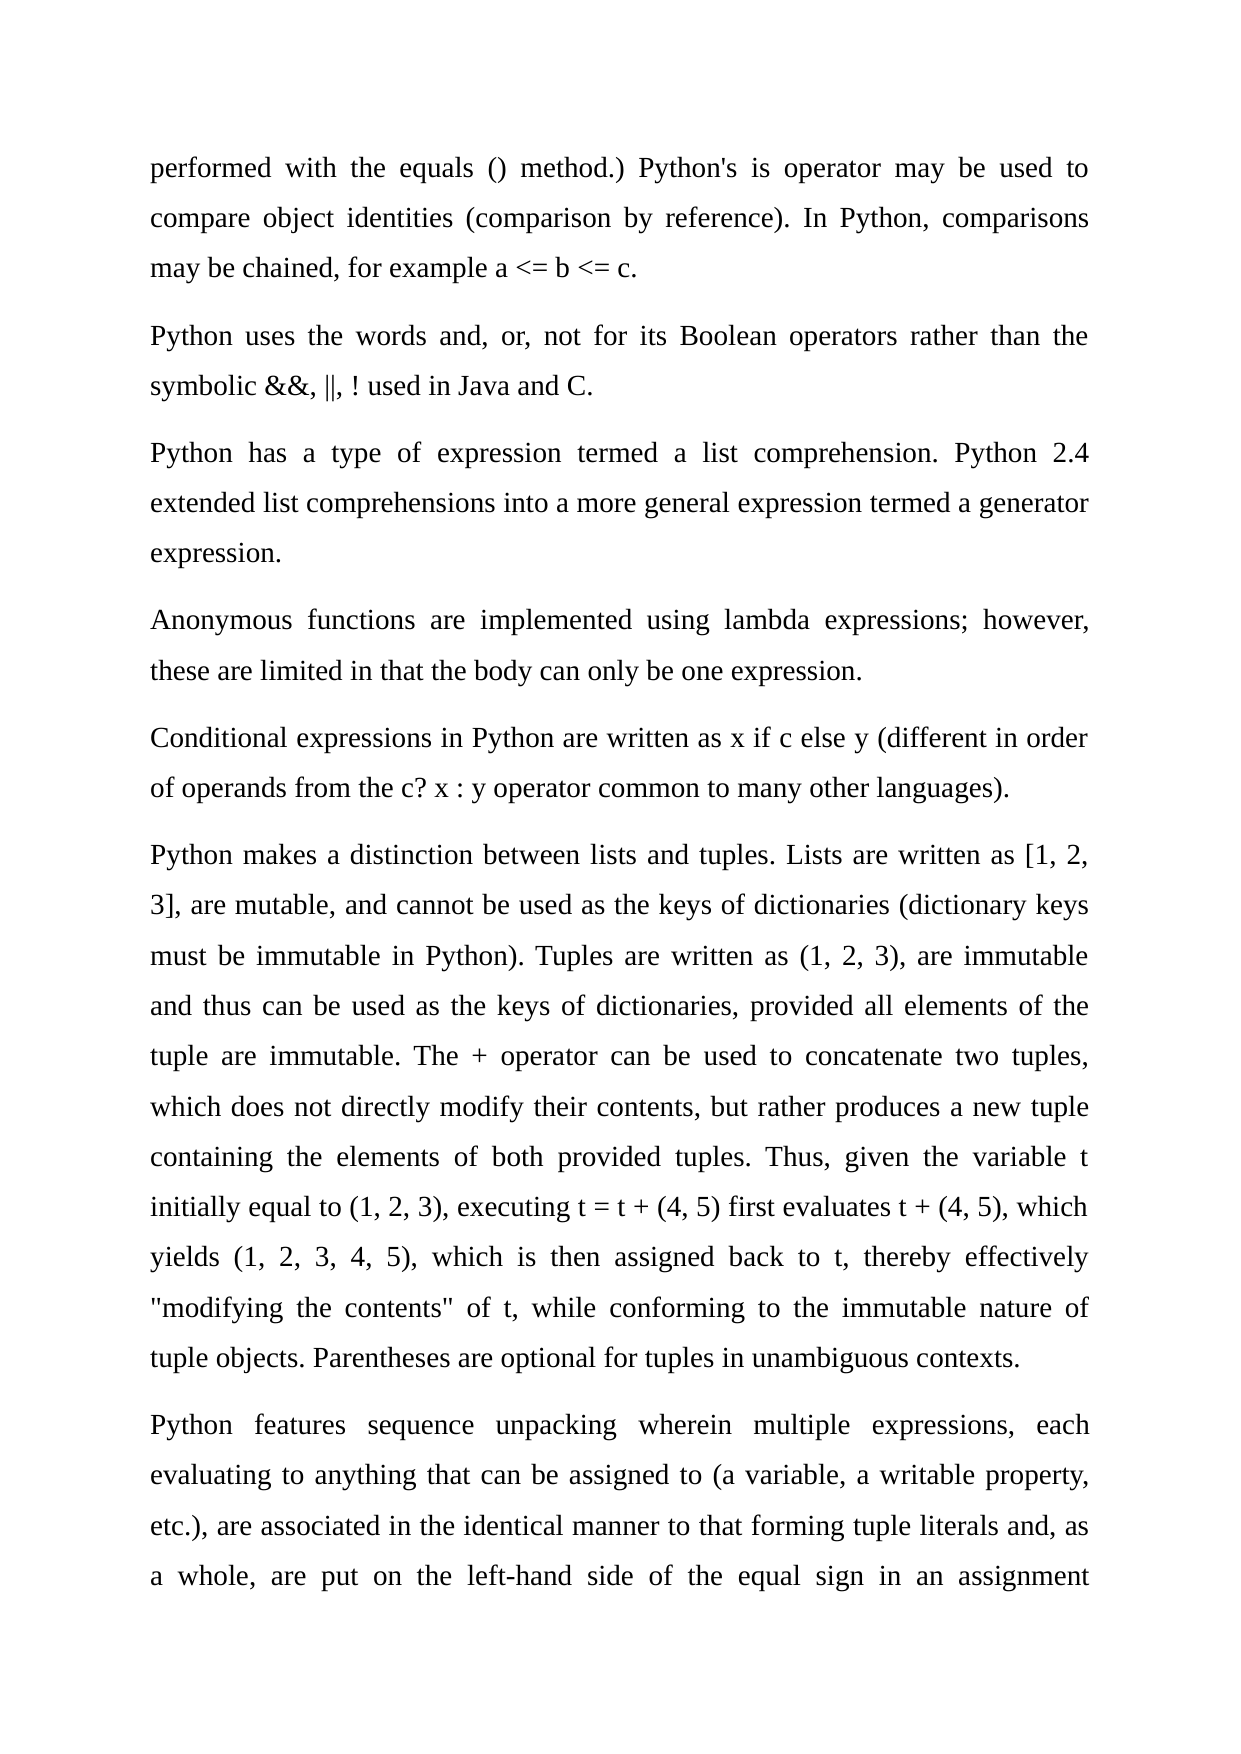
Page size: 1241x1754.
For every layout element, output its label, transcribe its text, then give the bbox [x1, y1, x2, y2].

text Anonymous functions are implemented using lambda expressions; however, these are limited in that the body can only be one expression. [150, 602, 1090, 686]
text Python uses the words and, or, not for its Boolean operators rather than the symbolic &&, ||, ! used in Java and C. [150, 318, 1090, 401]
text Python has a type of expression termed a list comprehension. Python 2.4 extended list comprehensions into a more general expression termed a generator expression. [150, 435, 1090, 569]
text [150, 1407, 1090, 1592]
text Python makes a distinction between lists and tuples. Lists are written as [1, 2, 3], are mutable, and cannot be used as the keys of dictionaries (dictionary keys must be immutable in Python). Tuples are written as (1, 2, 3), are immutable and thus can be used as the keys of dictionaries, provided all elements of the tuple are immutable. The + operator can be used to concatenate two tuples, which does not directly modify their contents, but rather produces a new tuple containing the elements of both provided tuples. Thus, given the variable t initially equal to (1, 2, 3), executing t = t + (4, 5) first evaluates t + (4, 5), which yields (1, 2, 3, 4, 5), which is then assigned back to t, thereby effectively "modifying the contents" of t, while conforming to the immutable nature of tuple objects. Parentheses are optional for tuples in unambiguous contexts. [150, 837, 1090, 1374]
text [150, 150, 1090, 284]
text Conditional expressions in Python are written as x if c else y (different in order of operands from the c? x : y operator common to many other languages). [150, 720, 1090, 804]
